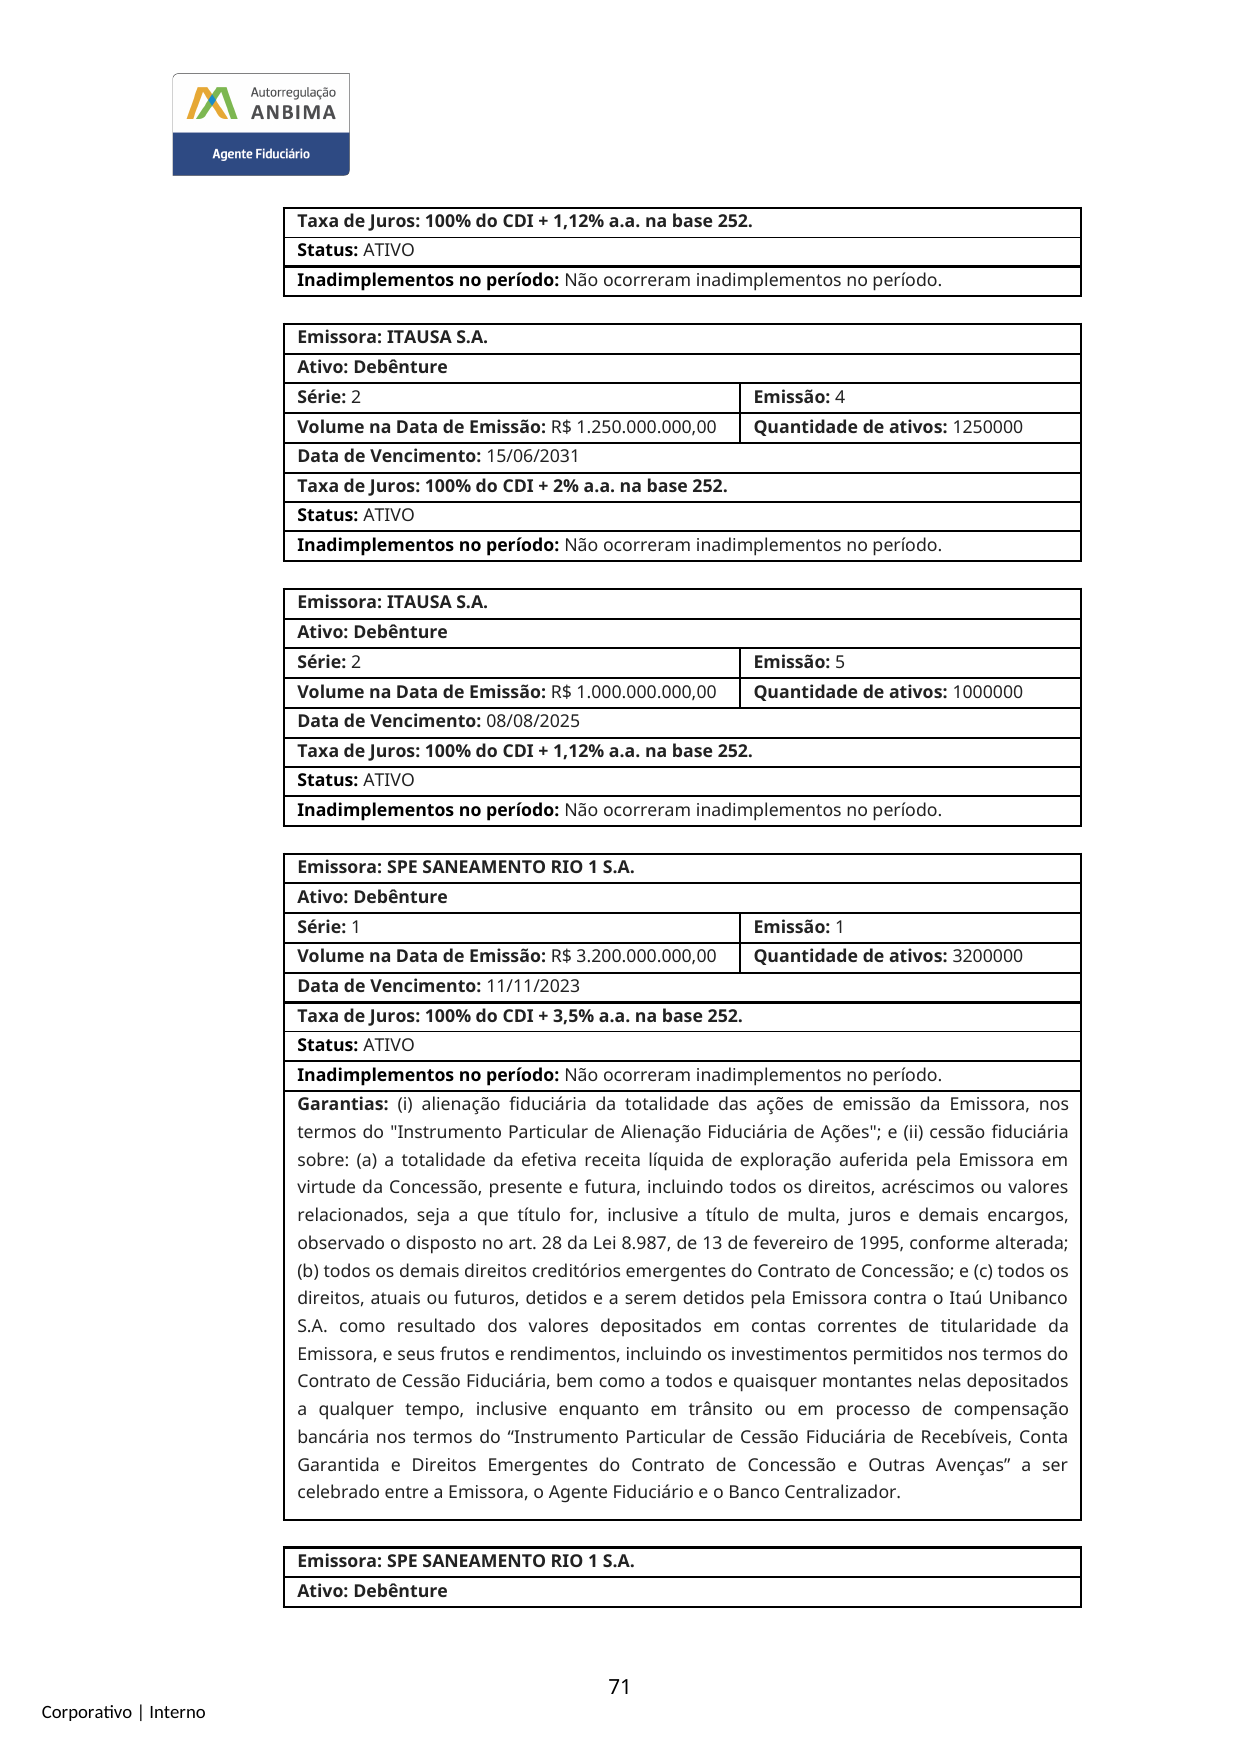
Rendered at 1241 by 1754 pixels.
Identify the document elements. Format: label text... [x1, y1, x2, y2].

table_cell Taxa de Juros: 100% do CDI + 3,5% a.a. na base 252. [285, 1004, 1080, 1031]
table_header Emissora: SPE SANEAMENTO RIO 1 S.A. [285, 855, 1080, 882]
table_header Emissora: ITAUSA S.A. [285, 325, 1080, 352]
table_cell Emissão: 1 [741, 914, 1080, 942]
table_cell Inadimplementos no período: Não ocorreram inadimplementos no período. [285, 1062, 1080, 1090]
table_cell Ativo: Debênture [285, 355, 1080, 382]
table_cell Ativo: Debênture [285, 1578, 1080, 1606]
table_cell Status: ATIVO [285, 768, 1080, 795]
table_cell Taxa de Juros: 100% do CDI + 2% a.a. na base 252. [285, 474, 1080, 501]
table_cell Série: 1 [285, 914, 739, 942]
table_cell Emissão: 5 [741, 649, 1080, 677]
table_cell Quantidade de ativos: 3200000 [741, 944, 1080, 972]
table_cell Taxa de Juros: 100% do CDI + 1,12% a.a. na base 252. [285, 739, 1080, 766]
table_cell Quantidade de ativos: 1250000 [741, 414, 1080, 442]
table_cell Status: ATIVO [285, 238, 1080, 265]
table_cell Data de Vencimento: 11/11/2023 [285, 974, 1080, 1001]
table_cell Garantias: (i) alienação fiduciária da totalidade das ações de emissão da Emissora, nos termos do "Instrumento Particular de Alienação Fiduciária de Ações"; e (ii) cessão fiduciária sobre: (a) a totalidade da efetiva receita líquida de exploração auferida pela Emissora em virtude da Concessão, presente e futura, incluindo todos os direitos, acréscimos ou valores relacionados, seja a que título for, inclusive a título de multa, juros e demais encargos, observado o disposto no art. 28 da Lei 8.987, de 13 de fevereiro de 1995, conforme alterada; (b) todos os demais direitos creditórios emergentes do Contrato de Concessão; e (c) todos os direitos, atuais ou futuros, detidos e a serem detidos pela Emissora contra o Itaú Unibanco S.A. como resultado dos valores depositados em contas correntes de titularidade da Emissora, e seus frutos e rendimentos, incluindo os investimentos permitidos nos termos do Contrato de Cessão Fiduciária, bem como a todos e quaisquer montantes nelas depositados a qualquer tempo, inclusive enquanto em trânsito ou em processo de compensação bancária nos termos do “Instrumento Particular de Cessão Fiduciária de Recebíveis, Conta Garantida e Direitos Emergentes do Contrato de Concessão e Outras Avenças” a ser celebrado entre a Emissora, o Agente Fiduciário e o Banco Centralizador. [285, 1092, 1080, 1519]
table_cell Emissão: 4 [741, 384, 1080, 412]
table_cell Volume na Data de Emissão: R$ 1.250.000.000,00 [285, 414, 739, 442]
table_cell Status: ATIVO [285, 1032, 1080, 1060]
table_cell Inadimplementos no período: Não ocorreram inadimplementos no período. [285, 797, 1080, 825]
table_header Emissora: ITAUSA S.A. [285, 590, 1080, 617]
table_cell Inadimplementos no período: Não ocorreram inadimplementos no período. [285, 268, 1080, 295]
table_header Emissora: SPE SANEAMENTO RIO 1 S.A. [285, 1549, 1080, 1576]
table_cell Taxa de Juros: 100% do CDI + 1,12% a.a. na base 252. [285, 209, 1080, 237]
table_cell Status: ATIVO [285, 503, 1080, 530]
table_cell Série: 2 [285, 384, 739, 412]
picture [172, 73, 350, 176]
table_cell Inadimplementos no período: Não ocorreram inadimplementos no período. [285, 532, 1080, 560]
table_cell Data de Vencimento: 15/06/2031 [285, 444, 1080, 472]
table_cell Série: 2 [285, 649, 739, 677]
table_cell Volume na Data de Emissão: R$ 1.000.000.000,00 [285, 679, 739, 707]
table_cell Ativo: Debênture [285, 620, 1080, 647]
table_cell Data de Vencimento: 08/08/2025 [285, 709, 1080, 737]
table_cell Volume na Data de Emissão: R$ 3.200.000.000,00 [285, 944, 739, 972]
table_cell Ativo: Debênture [285, 884, 1080, 912]
table_cell Quantidade de ativos: 1000000 [741, 679, 1080, 707]
